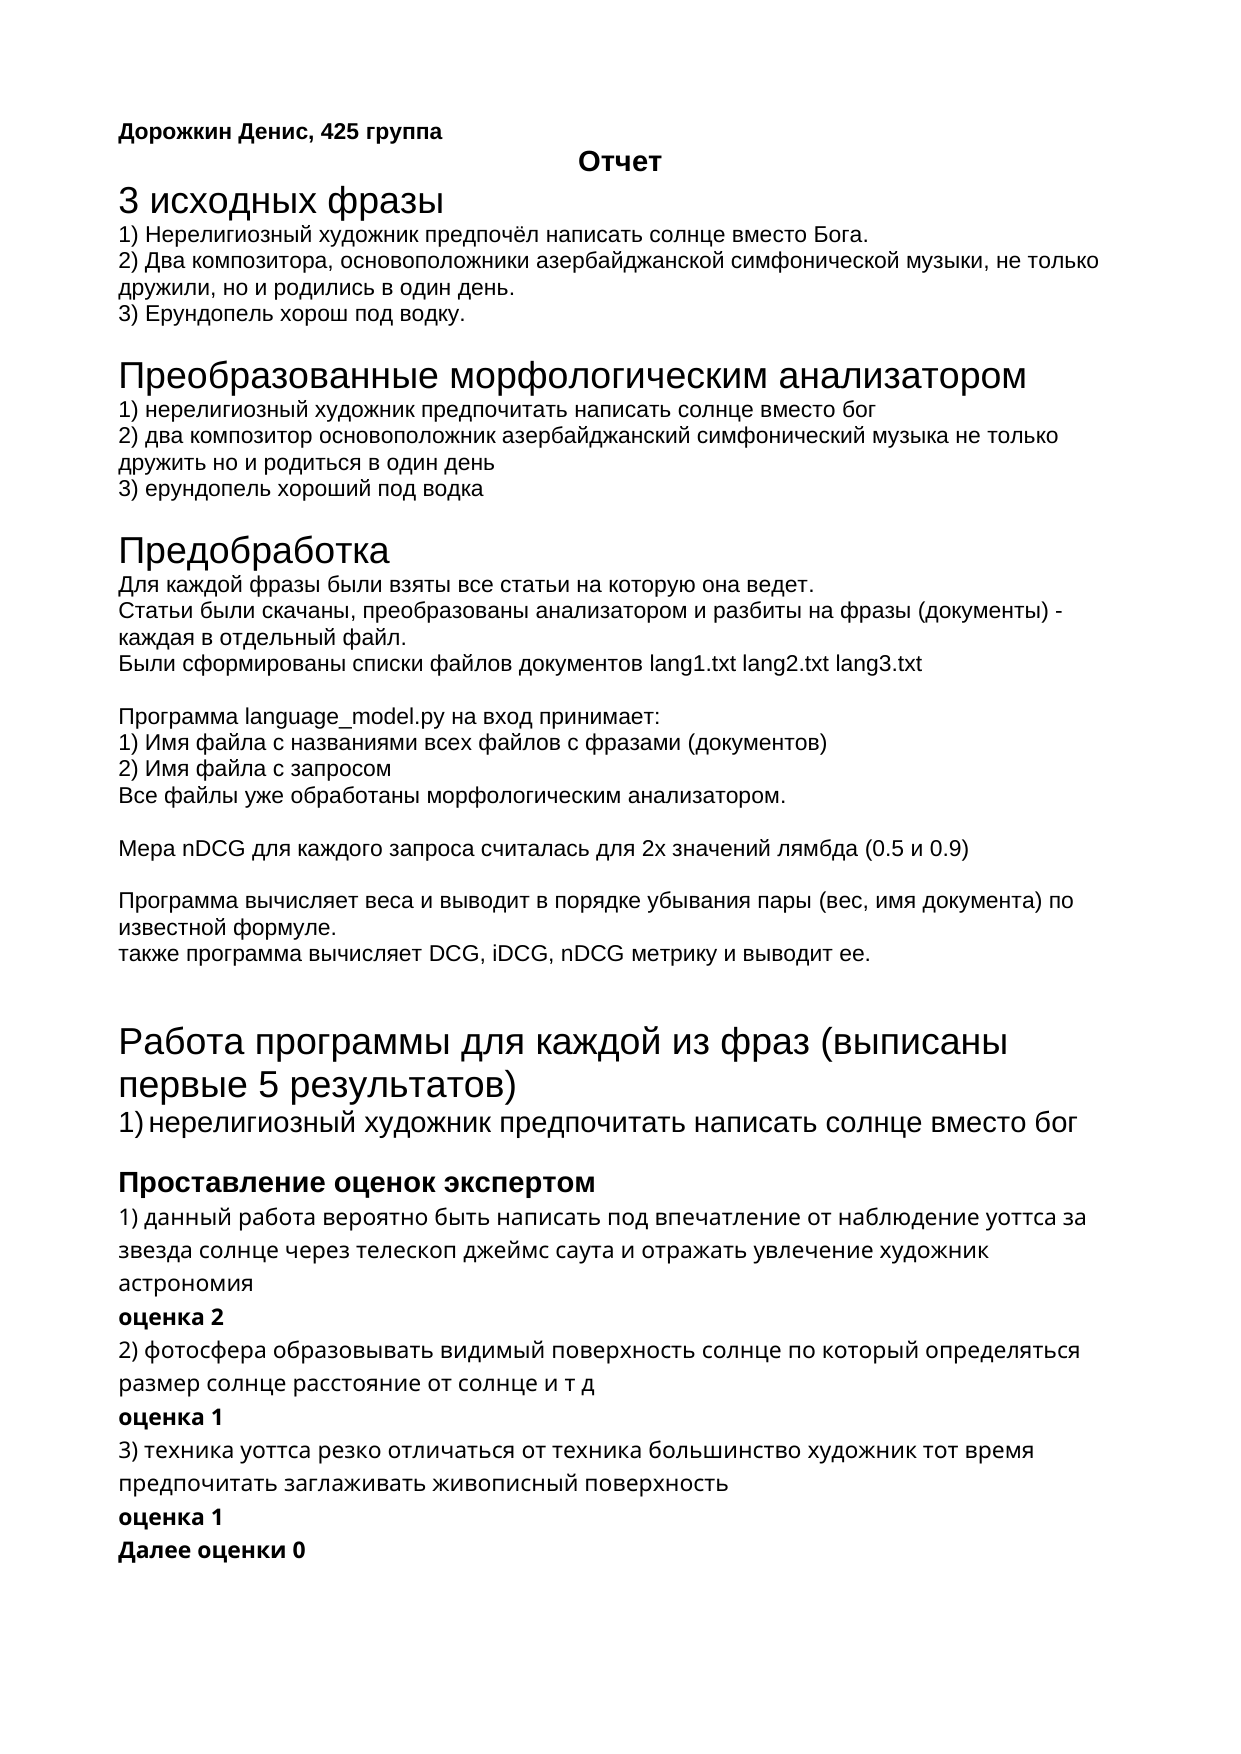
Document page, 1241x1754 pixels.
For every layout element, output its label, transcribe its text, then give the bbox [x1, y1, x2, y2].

text 2) два композитор основоположник азербайджанский симфонический музыка не только дружить но и родиться в один день [118, 422, 1122, 475]
text 3 исходных фразы [118, 178, 1122, 221]
text Мера nDCG для каждого запроса считалась для 2х значений лямбда (0.5 и 0.9) [118, 834, 1122, 861]
text Статьи были скачаны, преобразованы анализатором и разбиты на фразы (документы) - каждая в отдельный файл. [118, 597, 1122, 650]
text Программа вычисляет веса и выводит в порядке убывания пары (вес, имя документа) по известной формуле. [118, 887, 1122, 940]
text 2) Два композитора, основоположники азербайджанской симфонической музыки, не только дружили, но и родились в один день. [118, 247, 1122, 300]
text 3) техника уоттса резко отличаться от техника большинство художник тот время предпочитать заглаживать живописный поверхность [118, 1432, 1122, 1499]
text оценка 2 [118, 1299, 1122, 1332]
list нерелигиозный художник предпочитать написать солнце вместо бог [118, 1105, 1122, 1139]
text Программа language_model.py на вход принимает: [118, 703, 1122, 729]
text Отчет [118, 144, 1122, 178]
text 3) Ерундопель хорош под водку. [118, 300, 1122, 327]
text Были сформированы списки файлов документов lang1.txt lang2.txt lang3.txt [118, 650, 1122, 676]
text 1) Имя файла с названиями всех файлов с фразами (документов) [118, 729, 1122, 755]
text Все файлы уже обработаны морфологическим анализатором. [118, 782, 1122, 808]
text 1) Нерелигиозный художник предпочёл написать солнце вместо Бога. [118, 221, 1122, 247]
text 2) фотосфера образовывать видимый поверхность солнце по который определяться размер солнце расстояние от солнце и т д [118, 1332, 1122, 1399]
text оценка 1 [118, 1399, 1122, 1432]
text Далее оценки 0 [118, 1532, 1122, 1565]
text 3) ерундопель хороший под водка [118, 475, 1122, 501]
text Работа программы для каждой из фраз (выписаны первые 5 результатов) [118, 1019, 1122, 1105]
text Дорожкин Денис, 425 группа [118, 118, 1122, 144]
text 1) нерелигиозный художник предпочитать написать солнце вместо бог [118, 396, 1122, 422]
text Проставление оценок экспертом [118, 1165, 1122, 1199]
text Для каждой фразы были взяты все статьи на которую она ведет. [118, 571, 1122, 597]
text 2) Имя файла с запросом [118, 755, 1122, 782]
text Преобразованные морфологическим анализатором [118, 353, 1122, 396]
text оценка 1 [118, 1499, 1122, 1532]
text Предобработка [118, 528, 1122, 571]
text 1) данный работа вероятно быть написать под впечатление от наблюдение уоттса за звезда солнце через телескоп джеймс саута и отражать увлечение художник астрономия [118, 1199, 1122, 1299]
text также программа вычисляет DCG, iDCG, nDCG метрику и выводит ее. [118, 940, 1122, 966]
